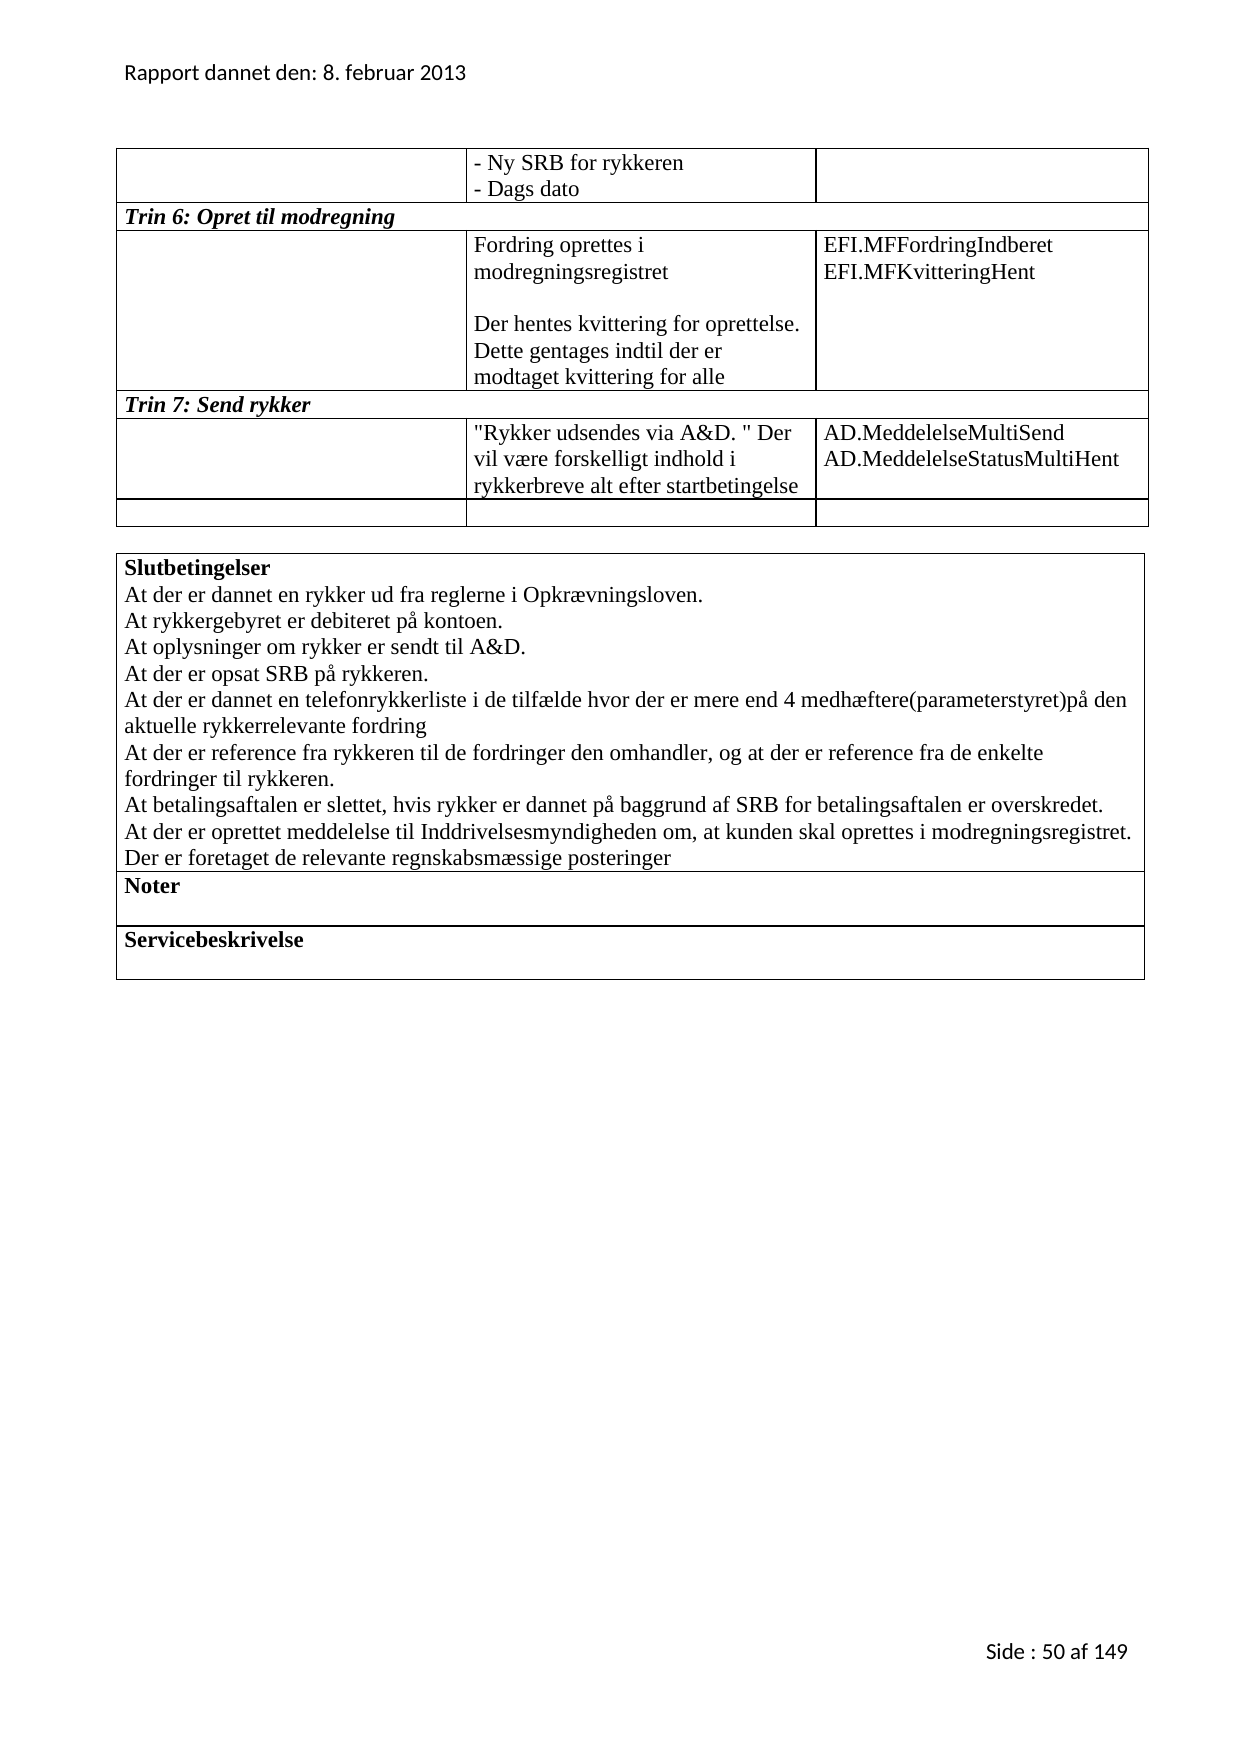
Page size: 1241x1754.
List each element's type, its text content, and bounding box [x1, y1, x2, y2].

table_cell Trin 7: Send rykker [117, 391, 1148, 417]
table_header Slutbetingelser At der er dannet en rykker ud fra reglerne i Opkrævningsloven. At rykkergebyret er debiteret på kontoen. At oplysninger om rykker er sendt til A&D. At der er opsat SRB på rykkeren. At der er dannet en telefonrykkerliste i de tilfælde hvor der er mere end 4 medhæftere(parameterstyret)på den aktuelle rykkerrelevante fordring At der er reference fra rykkeren til de fordringer den omhandler, og at der er reference fra de enkelte fordringer til rykkeren. At betalingsaftalen er slettet, hvis rykker er dannet på baggrund af SRB for betalingsaftalen er overskredet. At der er oprettet meddelelse til Inddrivelsesmyndigheden om, at kunden skal oprettes i modregningsregistret. Der er foretaget de relevante regnskabsmæssige posteringer [117, 554, 1144, 871]
table_cell [817, 149, 1148, 202]
table_cell [117, 500, 466, 526]
table_cell "Rykker udsendes via A&D. " Der vil være forskelligt indhold i rykkerbreve alt efter startbetingelse [467, 419, 815, 498]
table_cell Noter [117, 872, 1144, 925]
table_cell Trin 6: Opret til modregning [117, 203, 1148, 230]
table_cell Fordring oprettes i modregningsregistret Der hentes kvittering for oprettelse. Dette gentages indtil der er modtaget kvittering for alle [467, 231, 815, 389]
table_cell [117, 231, 466, 389]
table_cell [117, 149, 466, 202]
table_cell EFI.MFFordringIndberet EFI.MFKvitteringHent [817, 231, 1148, 389]
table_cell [467, 149, 815, 202]
table_cell AD.MeddelelseMultiSend AD.MeddelelseStatusMultiHent [817, 419, 1148, 498]
table_cell [467, 500, 815, 526]
table_cell Servicebeskrivelse [117, 927, 1144, 979]
table_cell [117, 419, 466, 498]
table_cell [817, 500, 1148, 526]
